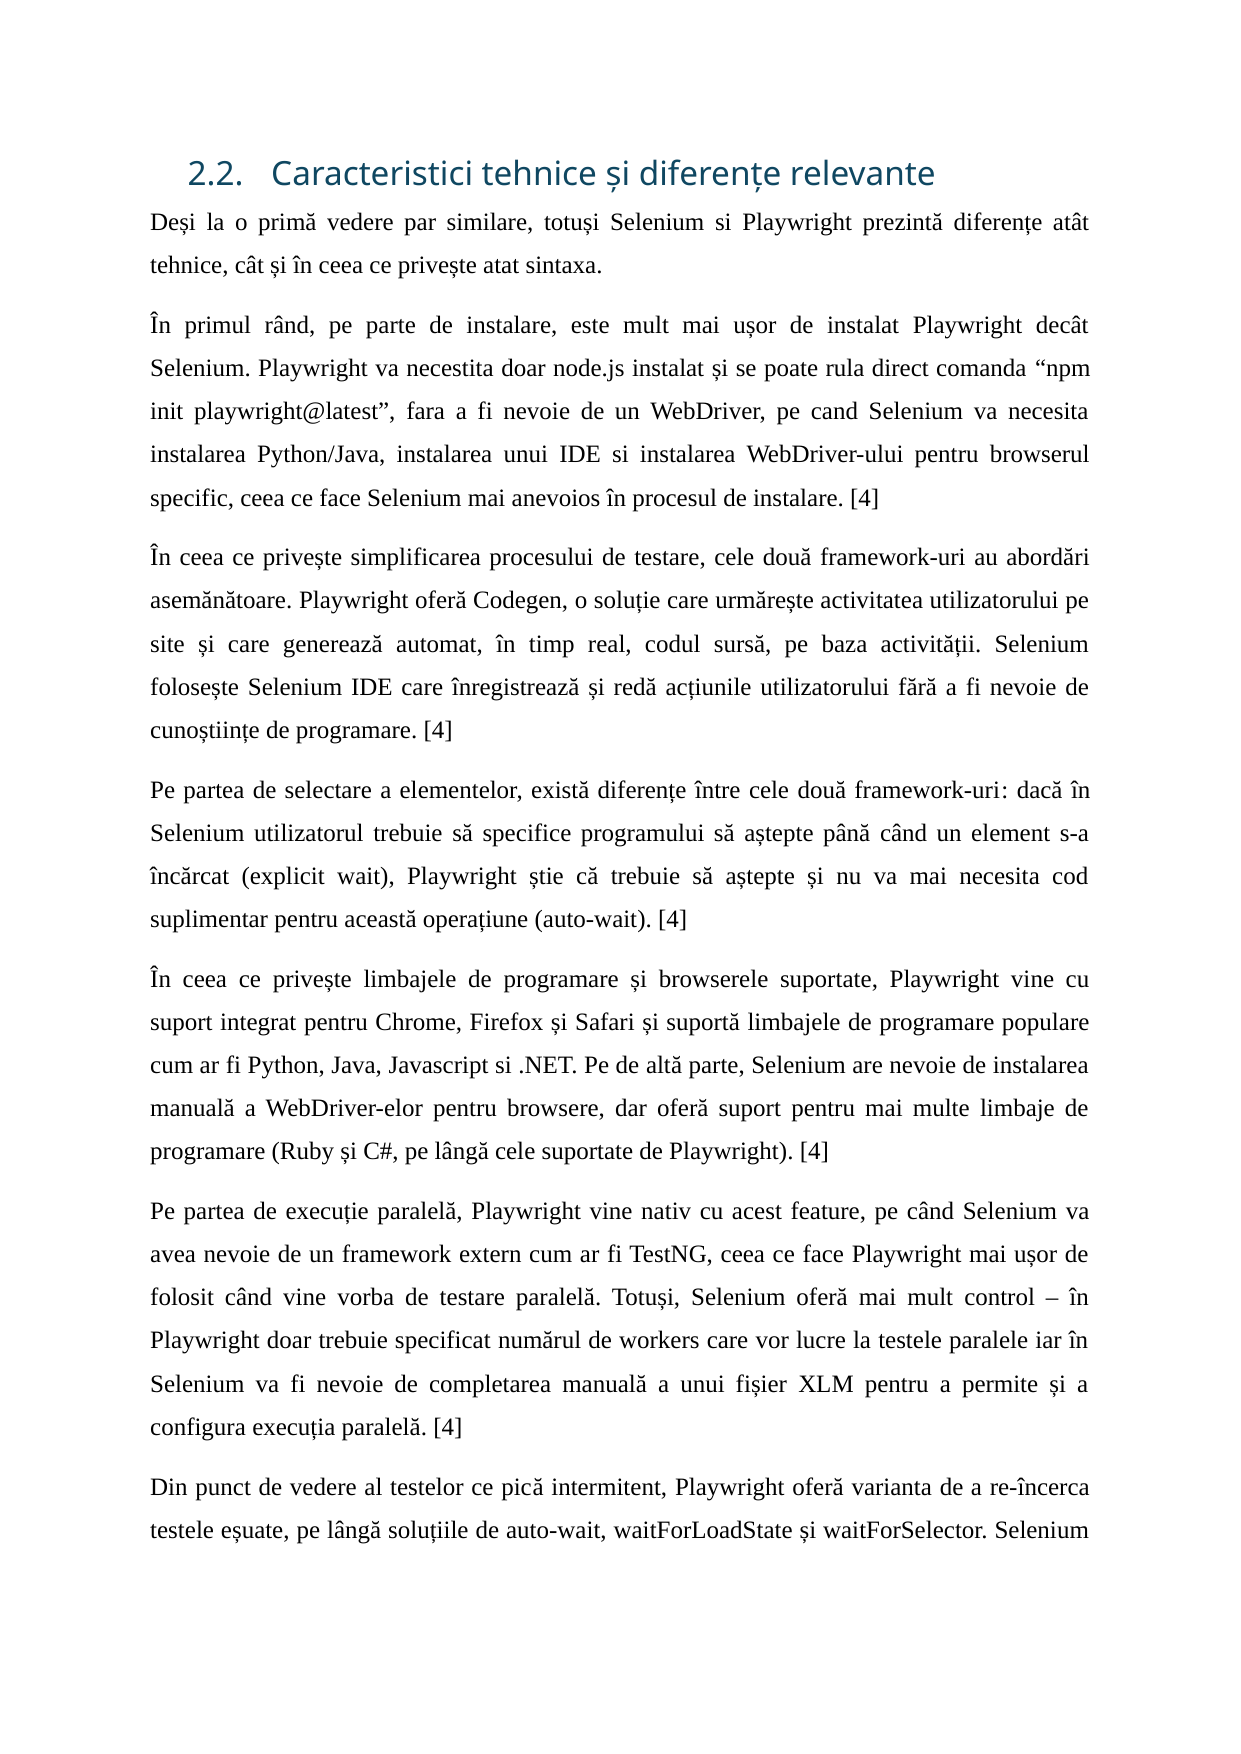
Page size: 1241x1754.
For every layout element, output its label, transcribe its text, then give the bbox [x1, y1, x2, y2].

text În ceea ce privește limbajele de programare și browserele suportate, Playwright vine cu suport integrat pentru Chrome, Firefox și Safari și suportă limbajele de programare populare cum ar fi Python, Java, Javascript si .NET. Pe de altă parte, Selenium are nevoie de instalarea manuală a WebDriver-elor pentru browsere, dar oferă suport pentru mai multe limbaje de programare (Ruby și C#, pe lângă cele suportate de Playwright). [4] [150, 964, 1090, 1165]
text Pe partea de execuție paralelă, Playwright vine nativ cu acest feature, pe când Selenium va avea nevoie de un framework extern cum ar fi TestNG, ceea ce face Playwright mai ușor de folosit când vine vorba de testare paralelă. Totuși, Selenium oferă mai mult control – în Playwright doar trebuie specificat numărul de workers care vor lucre la testele paralele iar în Selenium va fi nevoie de completarea manuală a unui fișier XLM pentru a permite și a configura execuția paralelă. [4] [150, 1196, 1090, 1441]
text În ceea ce privește simplificarea procesului de testare, cele două framework-uri au abordări asemănătoare. Playwright oferă Codegen, o soluție care urmărește activitatea utilizatorului pe site și care generează automat, în timp real, codul sursă, pe baza activității. Selenium folosește Selenium IDE care înregistrează și redă acțiunile utilizatorului fără a fi nevoie de cunoștiințe de programare. [4] [150, 542, 1090, 744]
text În primul rând, pe parte de instalare, este mult mai ușor de instalat Playwright decât Selenium. Playwright va necestita doar node.js instalat și se poate rula direct comanda “npm init playwright@latest”, fara a fi nevoie de un WebDriver, pe cand Selenium va necesita instalarea Python/Java, instalarea unui IDE si instalarea WebDriver-ului pentru browserul specific, ceea ce face Selenium mai anevoios în procesul de instalare. [4] [150, 310, 1090, 511]
subtitle Caracteristici tehnice și diferențe relevante [187, 150, 1090, 195]
text Pe partea de selectare a elementelor, există diferențe între cele două framework-uri: dacă în Selenium utilizatorul trebuie să specifice programului să aștepte până când un element s-a încărcat (explicit wait), Playwright știe că trebuie să aștepte și nu va mai necesita cod suplimentar pentru această operațiune (auto-wait). [4] [150, 775, 1090, 933]
text Deși la o primă vedere par similare, totuși Selenium si Playwright prezintă diferențe atât tehnice, cât și în ceea ce privește atat sintaxa. [150, 207, 1090, 279]
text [150, 1472, 1090, 1543]
